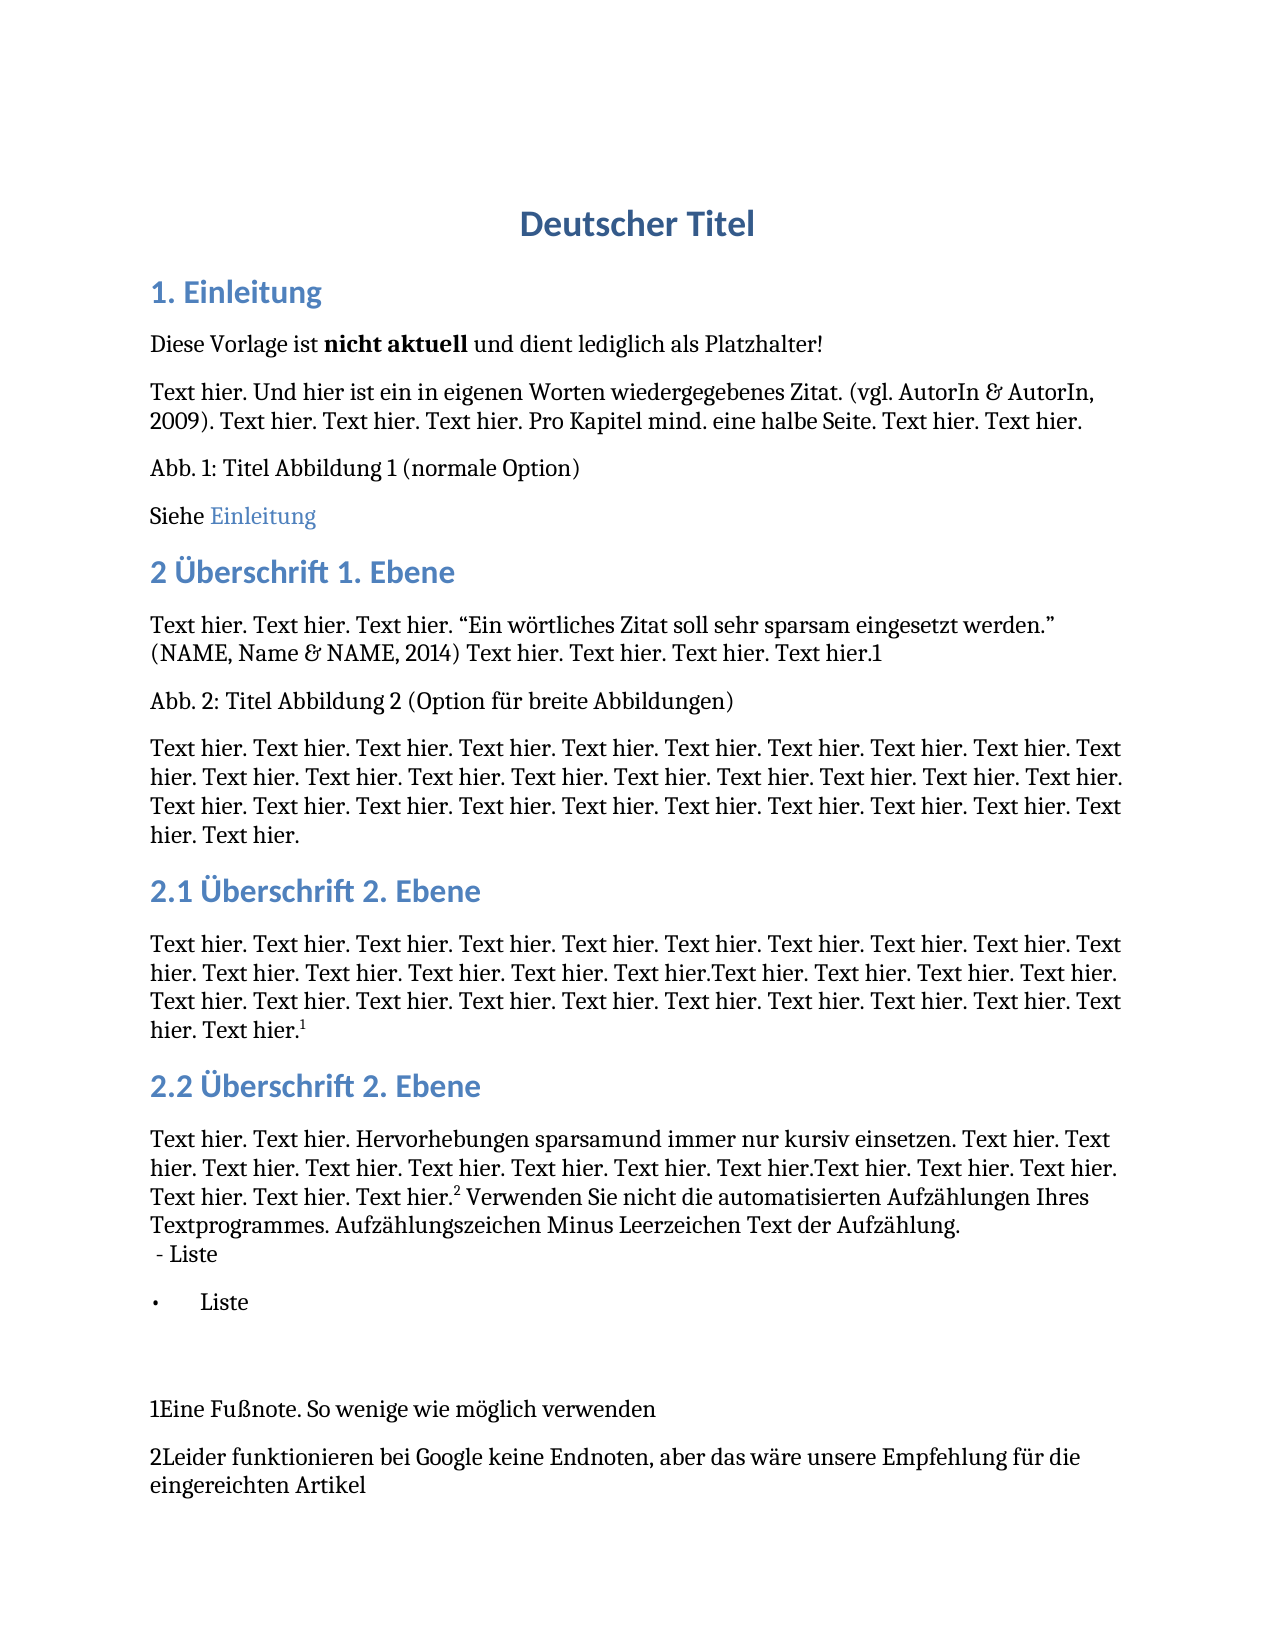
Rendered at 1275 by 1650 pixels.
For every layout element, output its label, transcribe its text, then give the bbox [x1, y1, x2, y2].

text Text hier. Text hier. Text hier. Text hier. Text hier. Text hier. Text hier. Text hier. Text hier. Text hier. Text hier. Text hier. Text hier. Text hier. Text hier.Text hier. Text hier. Text hier. Text hier. Text hier. Text hier. Text hier. Text hier. Text hier. Text hier. Text hier. Text hier. Text hier. Text hier. Text hier. [150, 930, 1125, 1045]
subtitle 2 Überschrift 1. Ebene [150, 551, 1125, 592]
title Deutscher Titel [150, 200, 1125, 246]
text Abb. 1: Titel Abbildung 1 (normale Option) [150, 454, 1125, 483]
text Text hier. Text hier. Hervorhebungen sparsamund immer nur kursiv einsetzen. Text hier. Text hier. Text hier. Text hier. Text hier. Text hier. Text hier. Text hier.Text hier. Text hier. Text hier. Text hier. Text hier. Text hier. Verwenden Sie nicht die automatisierten Aufzählungen Ihres Textprogrammes. Aufzählungszeichen Minus Leerzeichen Text der Aufzählung. - Liste [150, 1125, 1125, 1269]
subtitle 2.1 Überschrift 2. Ebene [150, 870, 1125, 911]
text Diese Vorlage ist nicht aktuell und dient lediglich als Platzhalter! [150, 330, 1125, 359]
text Text hier. Und hier ist ein in eigenen Worten wiedergegebenes Zitat. (vgl. AutorIn & AutorIn, 2009). Text hier. Text hier. Text hier. Pro Kapitel mind. eine halbe Seite. Text hier. Text hier. [150, 378, 1125, 435]
list Liste [150, 1287, 1125, 1316]
text Text hier. Text hier. Text hier. “Ein wörtliches Zitat soll sehr sparsam eingesetzt werden.” (NAME, Name & NAME, 2014) Text hier. Text hier. Text hier. Text hier.1 [150, 611, 1125, 668]
subtitle 1. Einleitung [150, 271, 1125, 312]
subtitle 2.2 Überschrift 2. Ebene [150, 1066, 1125, 1106]
text Siehe Einleitung [150, 502, 1125, 530]
text Abb. 2: Titel Abbildung 2 (Option für breite Abbildungen) [150, 687, 1125, 716]
text Text hier. Text hier. Text hier. Text hier. Text hier. Text hier. Text hier. Text hier. Text hier. Text hier. Text hier. Text hier. Text hier. Text hier. Text hier. Text hier. Text hier. Text hier. Text hier. Text hier. Text hier. Text hier. Text hier. Text hier. Text hier. Text hier. Text hier. Text hier. Text hier. Text hier. [150, 734, 1125, 849]
